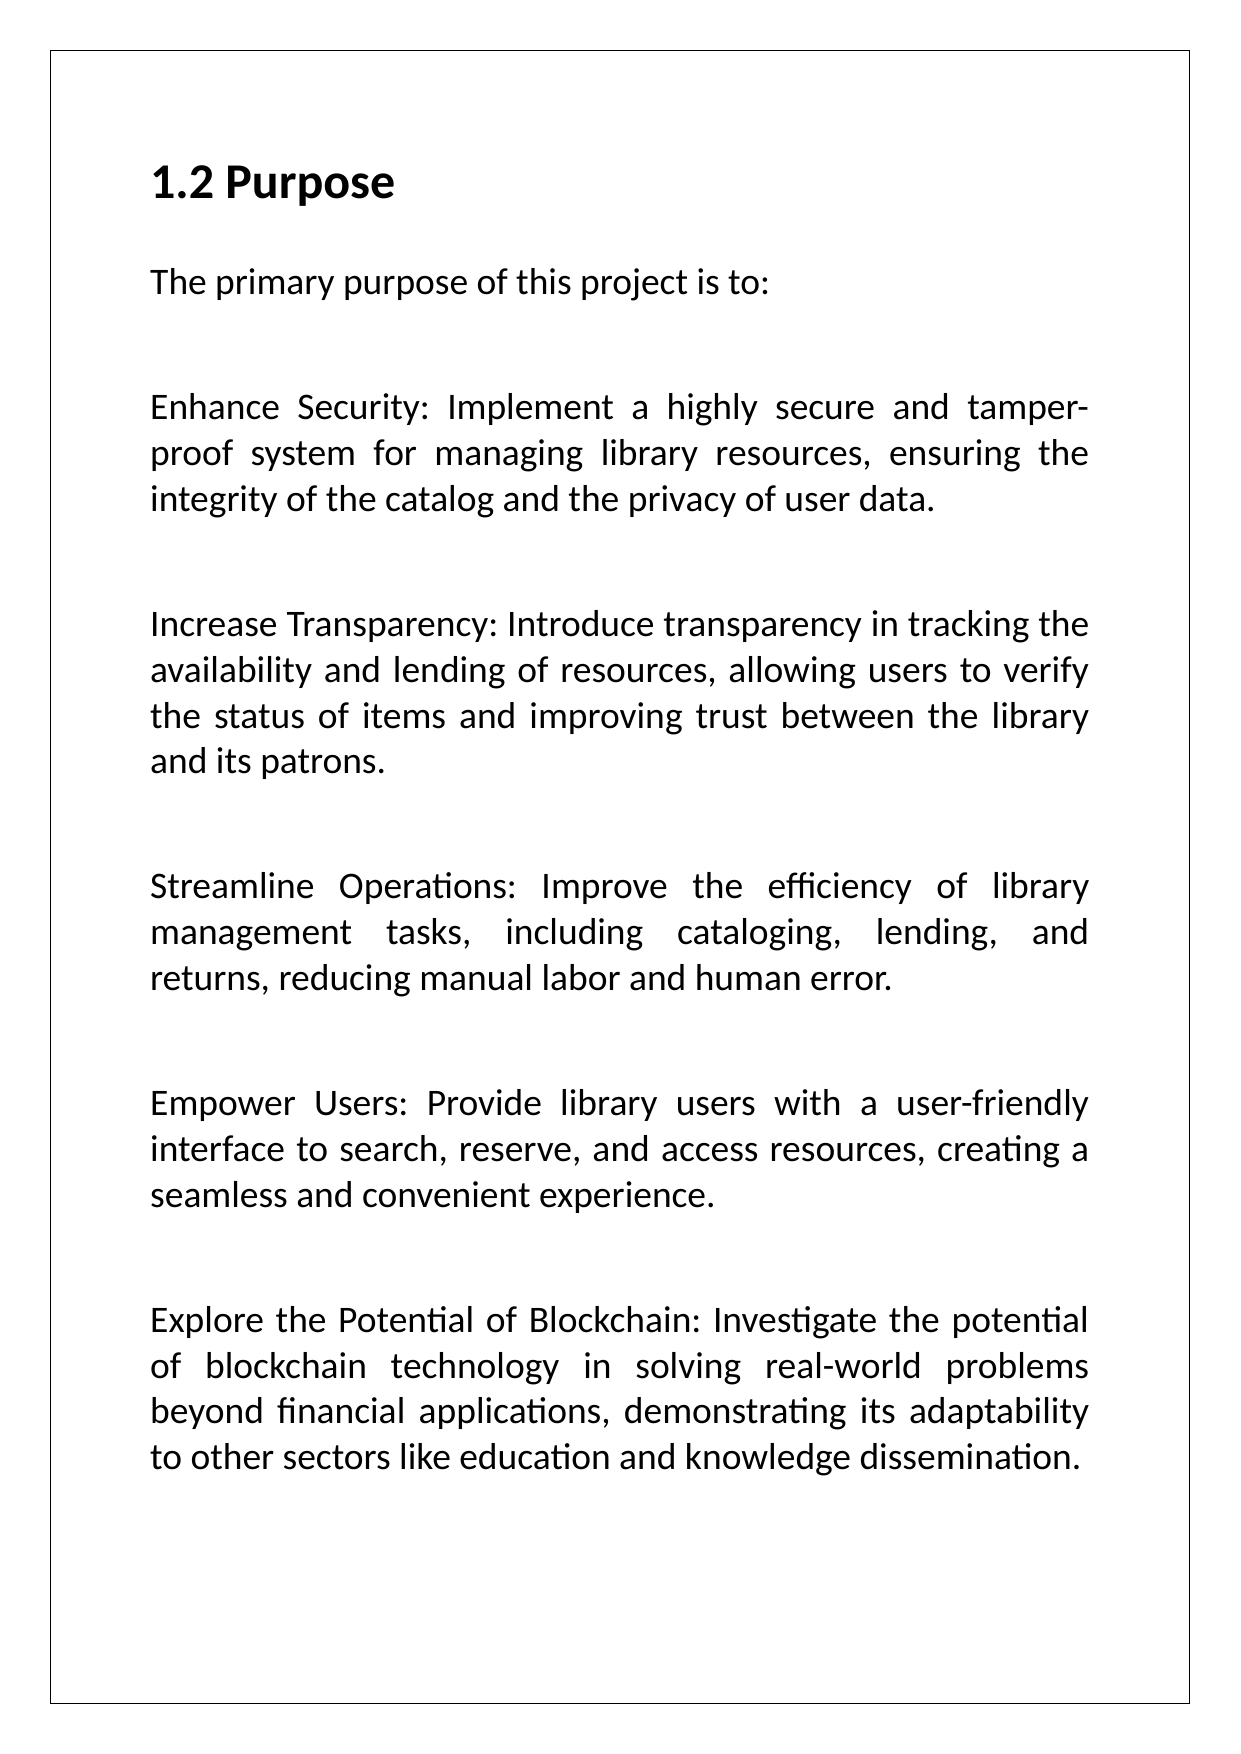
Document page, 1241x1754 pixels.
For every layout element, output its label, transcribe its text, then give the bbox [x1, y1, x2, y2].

text Streamline Operations: Improve the efficiency of library management tasks, including cataloging, lending, and returns, reducing manual labor and human error. [150, 862, 1090, 1000]
text Empower Users: Provide library users with a user-friendly interface to search, reserve, and access resources, creating a seamless and convenient experience. [150, 1079, 1090, 1217]
text Explore the Potential of Blockchain: Investigate the potential of blockchain technology in solving real-world problems beyond financial applications, demonstrating its adaptability to other sectors like education and knowledge dissemination. [150, 1296, 1090, 1479]
text Increase Transparency: Introduce transparency in tracking the availability and lending of resources, allowing users to verify the status of items and improving trust between the library and its patrons. [150, 600, 1090, 783]
text 1.2 Purpose [150, 150, 1090, 211]
text The primary purpose of this project is to: [150, 258, 1090, 304]
text Enhance Security: Implement a highly secure and tamper-proof system for managing library resources, ensuring the integrity of the catalog and the privacy of user data. [150, 383, 1090, 521]
